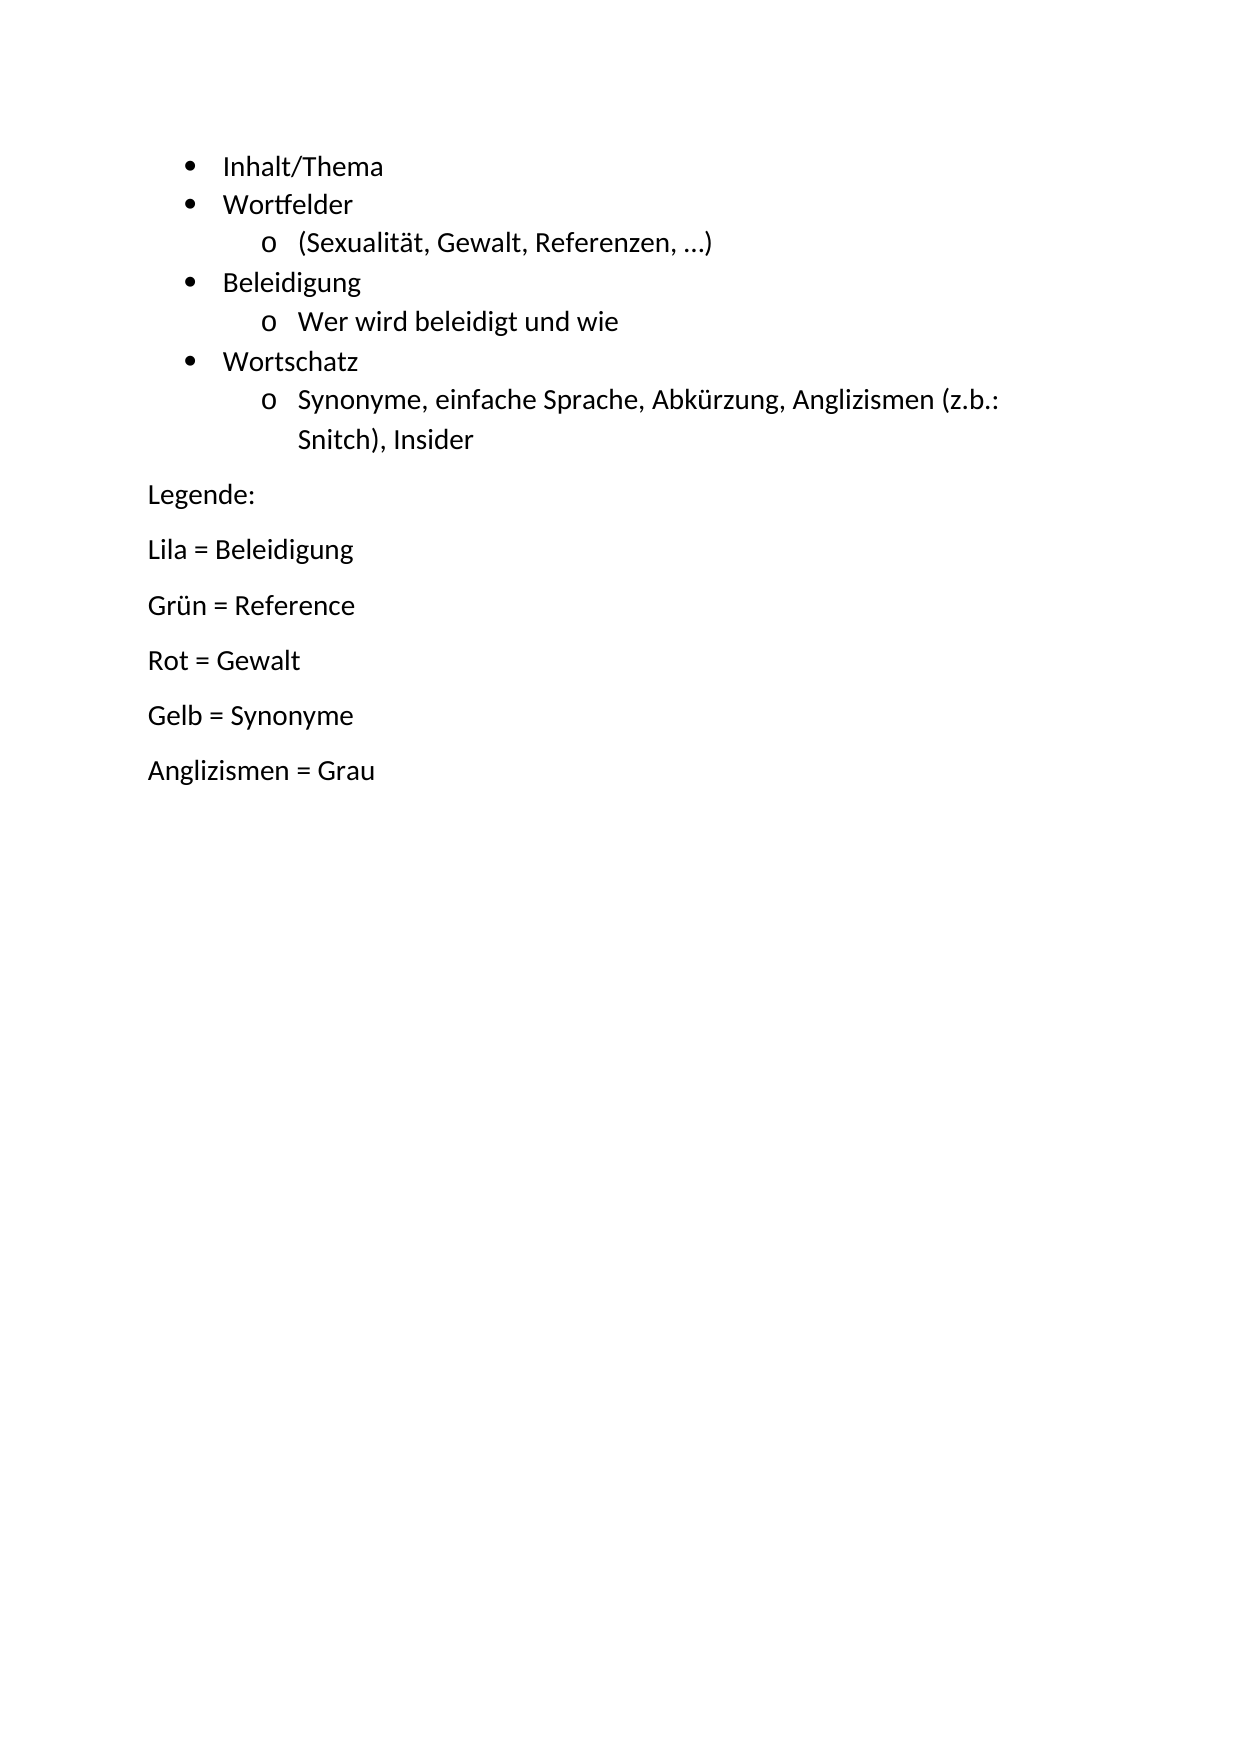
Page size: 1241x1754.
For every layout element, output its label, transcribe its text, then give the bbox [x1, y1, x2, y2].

text Anglizismen = Grau [148, 752, 1093, 787]
text Legende: [148, 476, 1093, 512]
text Gelb = Synonyme [148, 697, 1093, 732]
list Wortfelder [185, 186, 1093, 222]
list Wer wird beleidigt und wie [260, 303, 1093, 340]
text Grün = Reference [148, 587, 1093, 622]
text Lila = Beleidigung [148, 531, 1093, 567]
list Beleidigung [185, 264, 1093, 300]
list (Sexualität, Gewalt, Referenzen, …) [260, 224, 1093, 262]
text Rot = Gewalt [148, 642, 1093, 677]
list Synonyme, einfache Sprache, Abkürzung, Anglizismen (z.b.: Snitch), Insider [260, 381, 1093, 457]
list Inhalt/Thema [185, 148, 1093, 183]
list Wortschatz [185, 343, 1093, 378]
